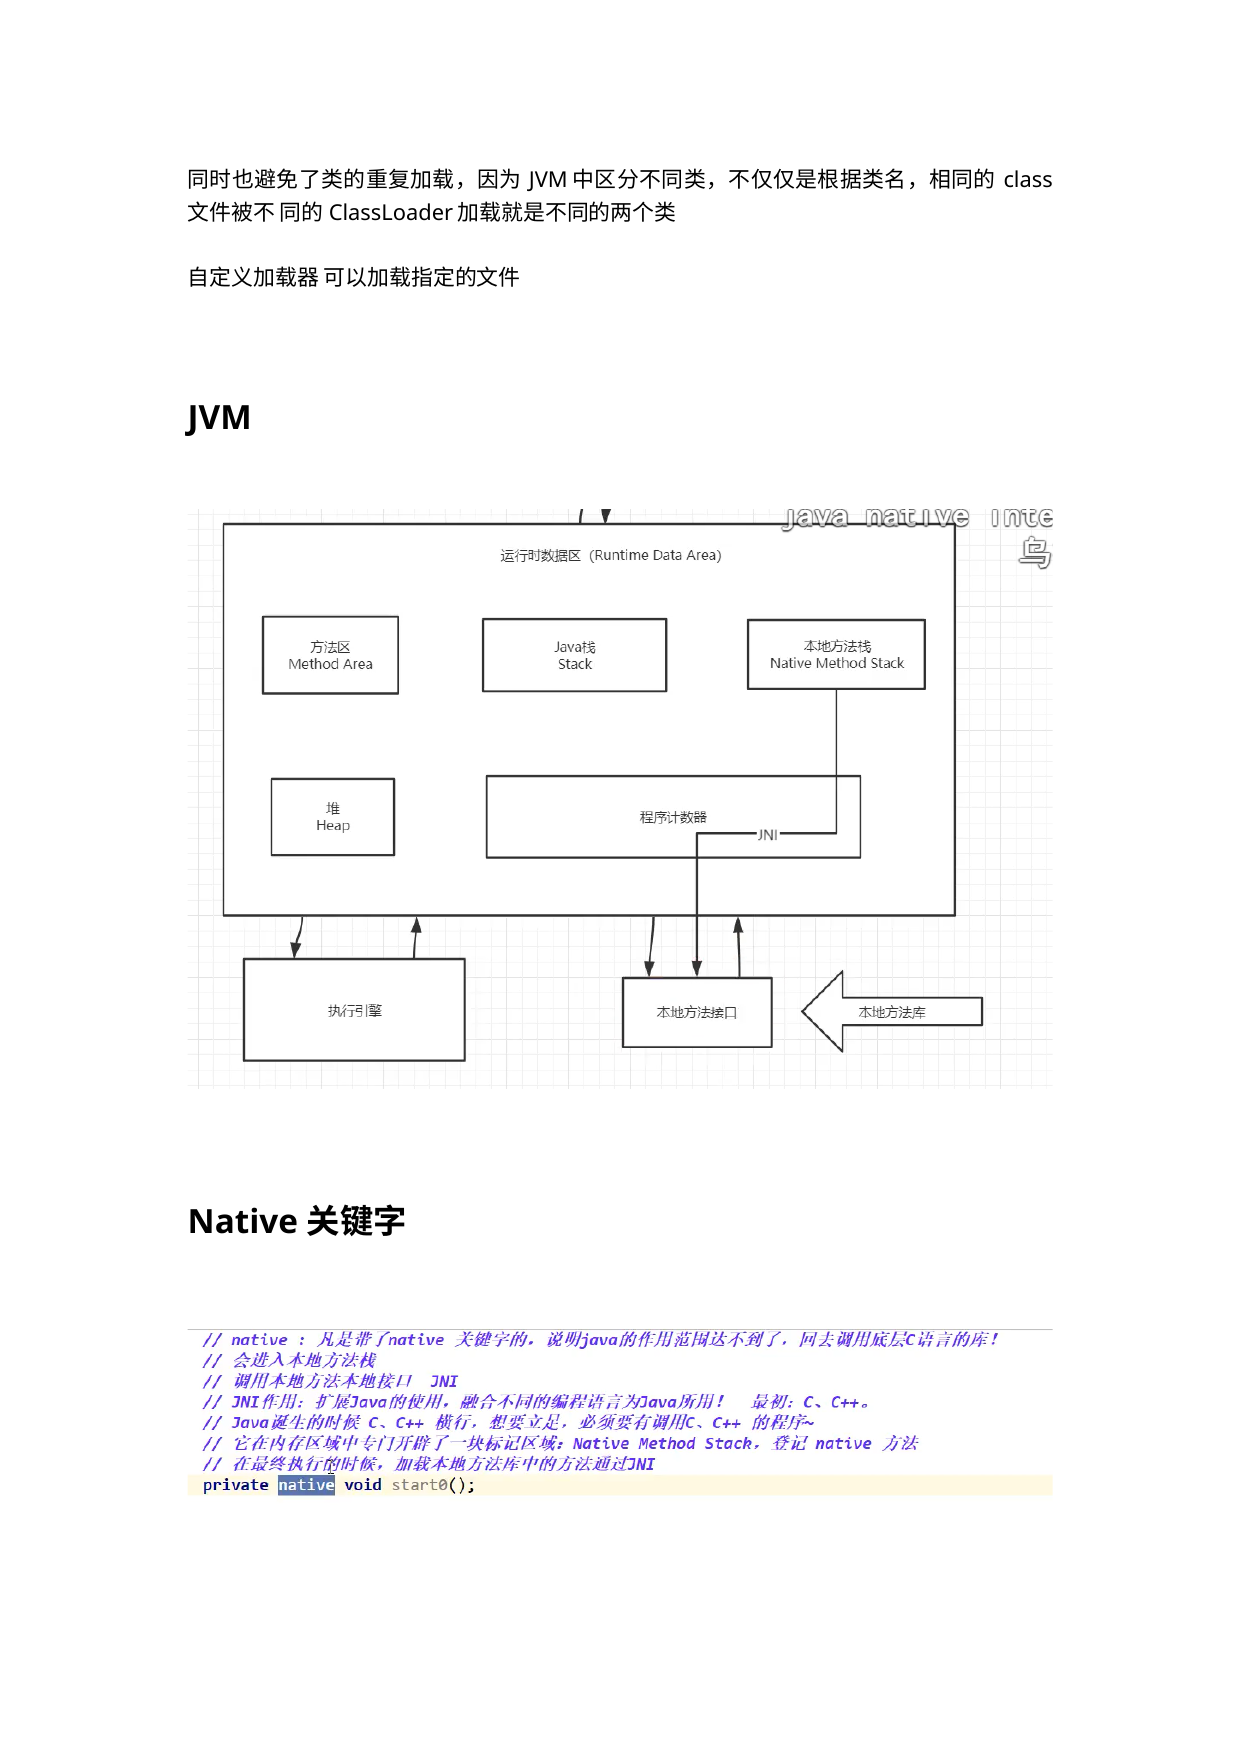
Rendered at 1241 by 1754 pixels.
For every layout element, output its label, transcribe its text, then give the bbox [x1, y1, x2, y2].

picture [187, 509, 1053, 1089]
subtitle Native 关键字 [187, 1186, 1053, 1251]
text 自定义加载器 可以加载指定的文件 [187, 259, 1053, 292]
subtitle JVM [187, 384, 1053, 449]
text 主要是为了安全性，避免用户自己编写的类动态替换 Java的一些核心类，比如 String。 同时也避免了类的重复加载，因为 JVM中区分不同类，不仅仅是根据类名，相同的 class文件被不 同的 ClassLoader加载就是不同的两个类 [187, 162, 1053, 227]
picture [187, 1313, 1053, 1508]
